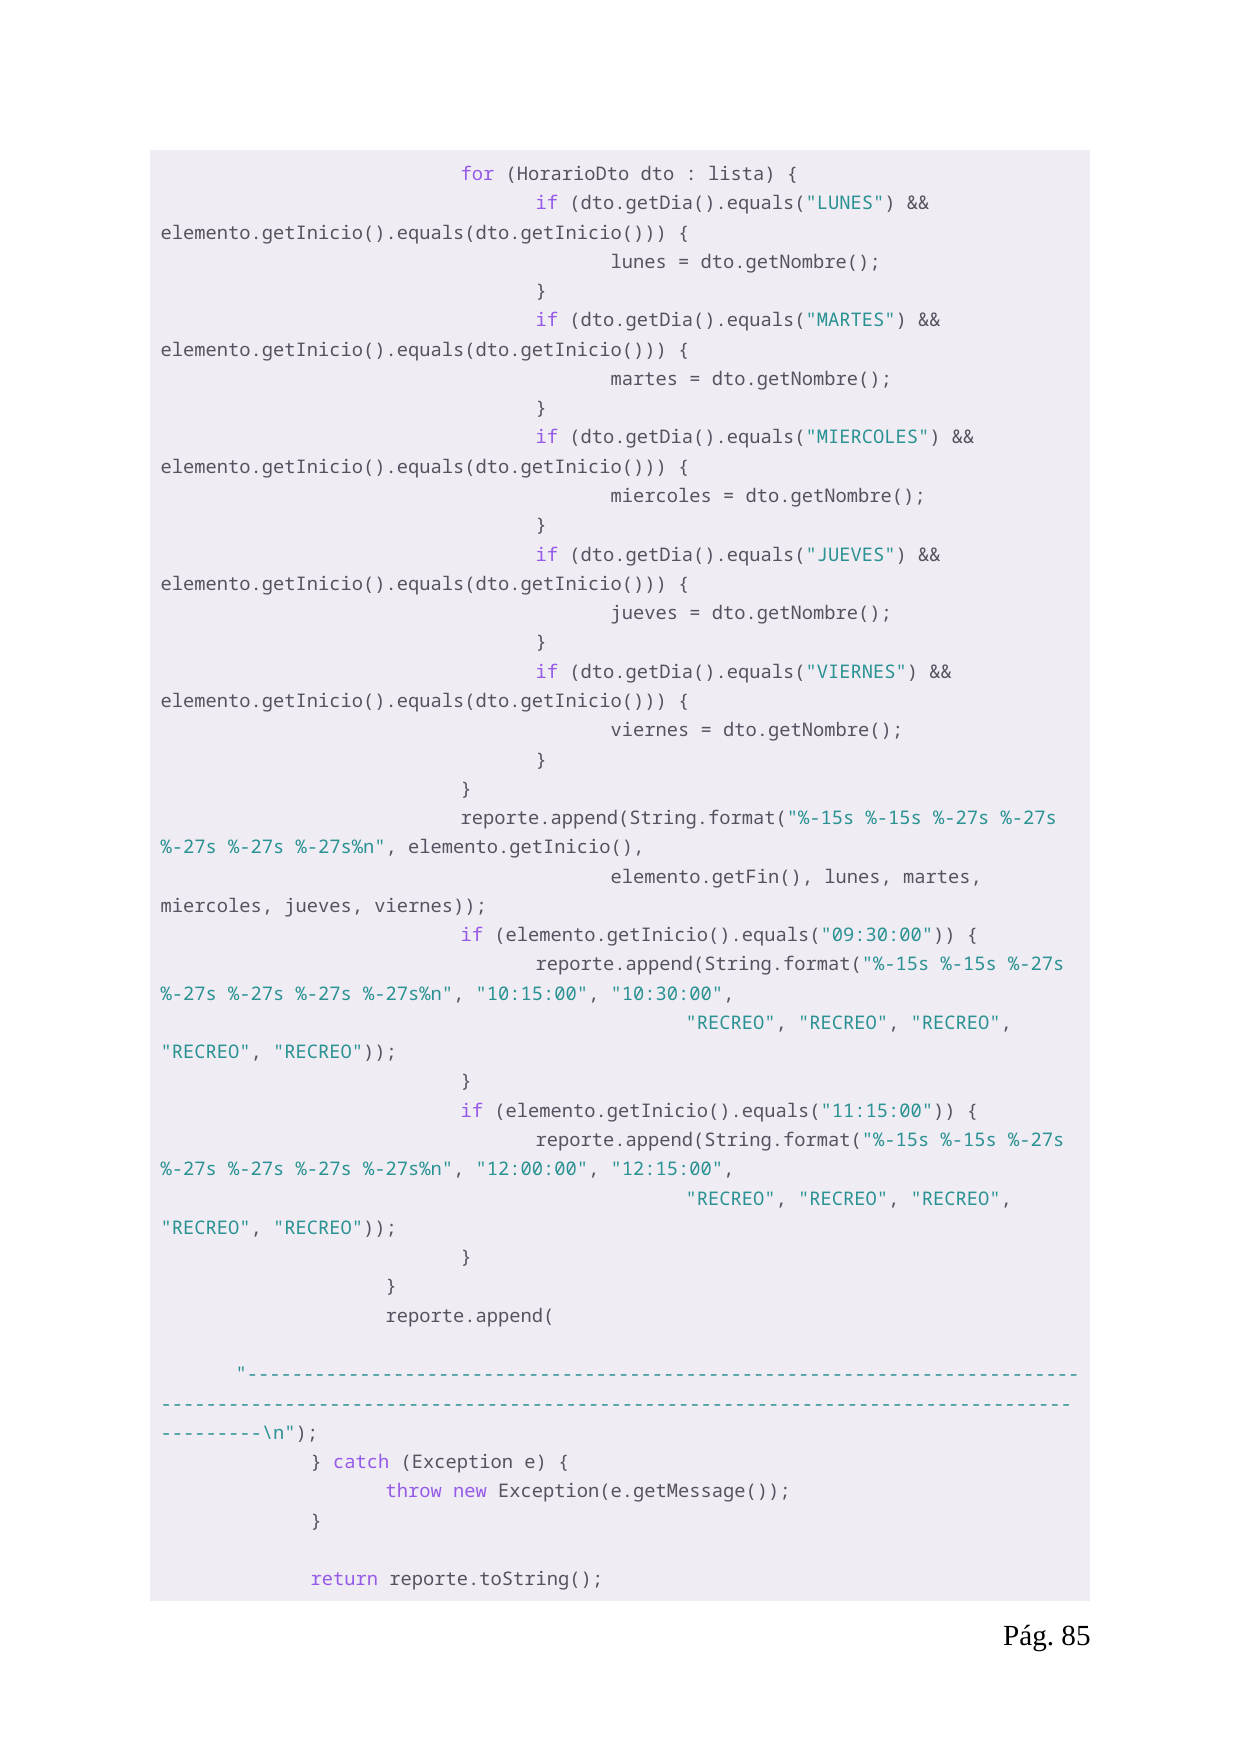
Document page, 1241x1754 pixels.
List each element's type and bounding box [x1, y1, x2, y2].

table_header [150, 150, 1090, 1601]
